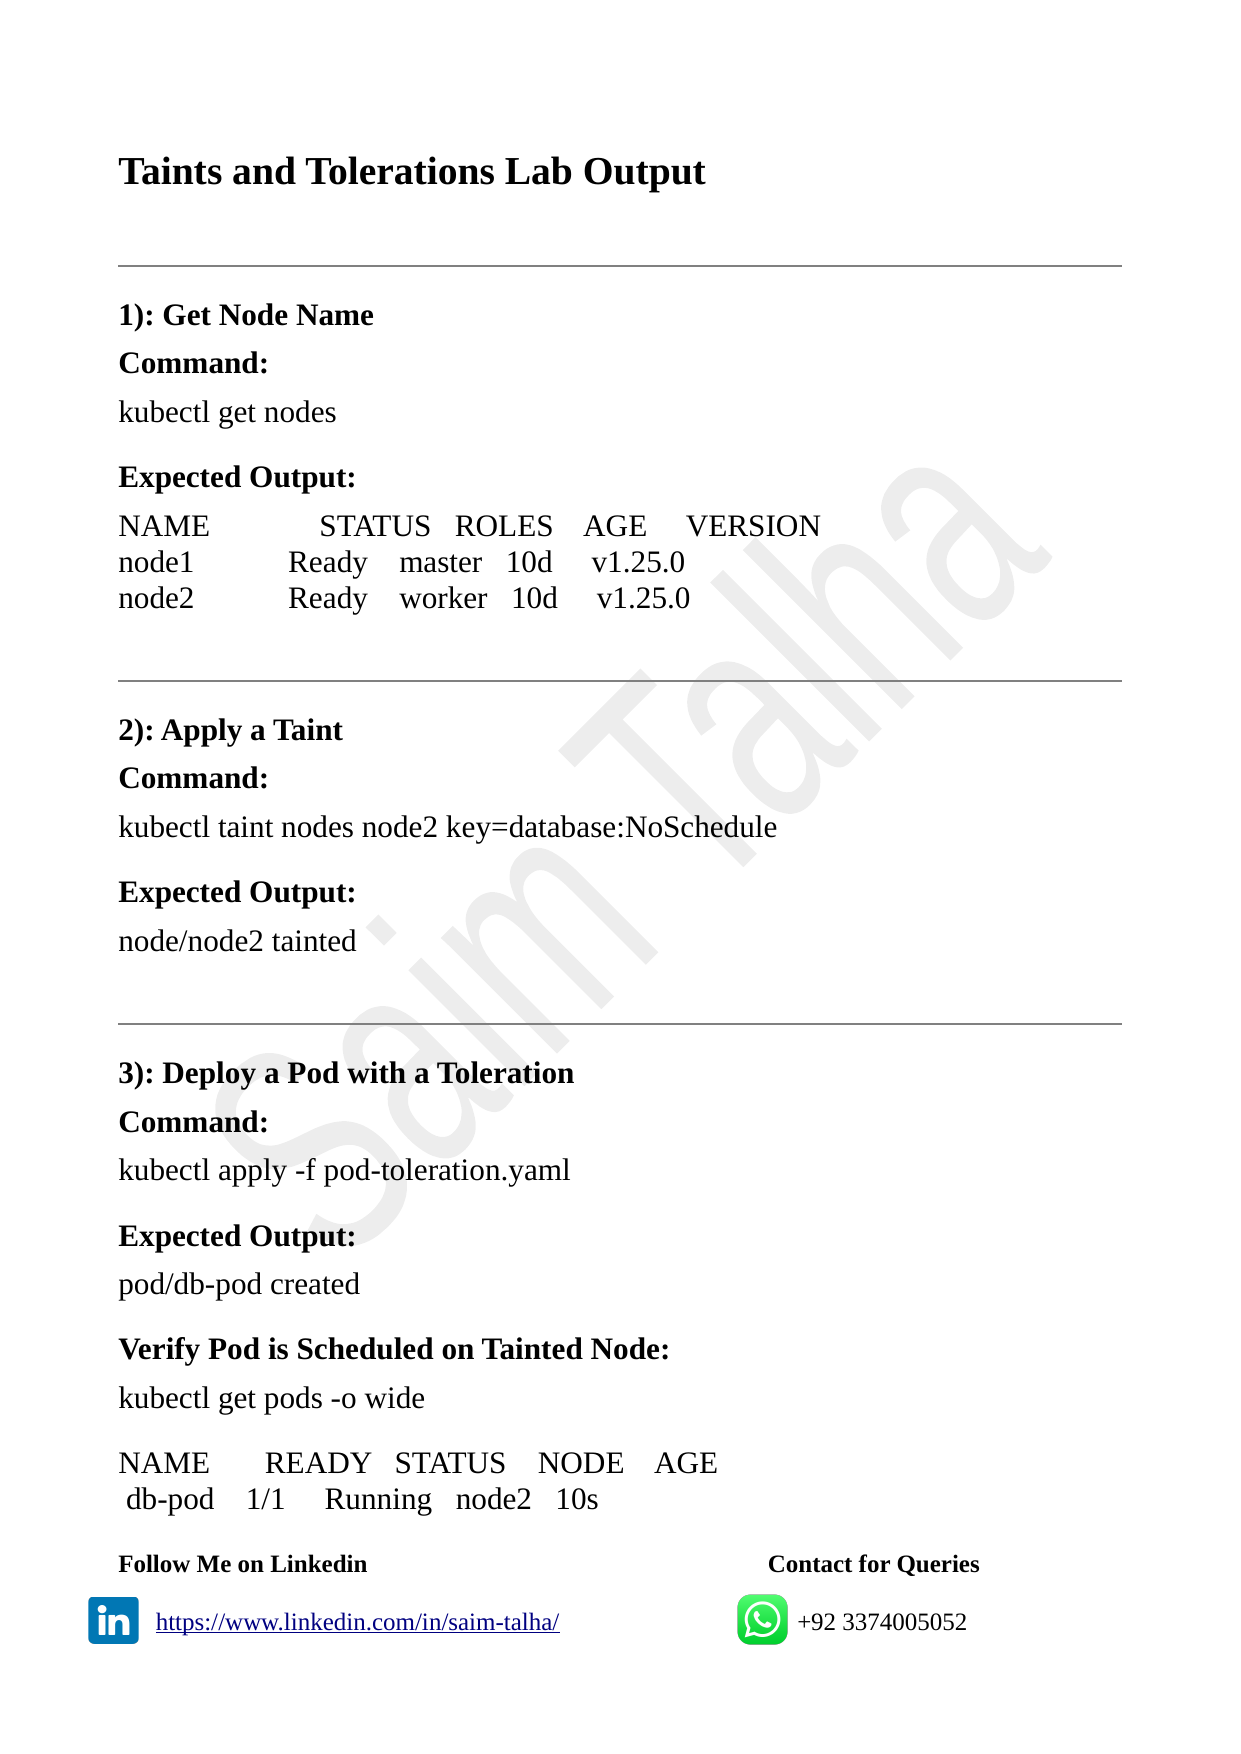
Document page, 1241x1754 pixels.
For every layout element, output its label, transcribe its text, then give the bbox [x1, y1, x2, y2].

subtitle 1): Get Node Name [118, 296, 1122, 332]
subtitle Expected Output: [118, 1217, 1122, 1253]
subtitle Command: [118, 345, 1122, 381]
subtitle Command: [118, 1103, 1122, 1139]
text pod/db-pod created [118, 1265, 1122, 1301]
picture [99, 1606, 106, 1612]
picture [109, 1615, 129, 1634]
subtitle 2): Apply a Taint [118, 711, 1122, 747]
subtitle Expected Output: [118, 874, 1122, 909]
text db-pod 1/1 Running node2 10s [118, 1480, 1122, 1516]
picture [99, 1616, 105, 1634]
subtitle 3): Deploy a Pod with a Toleration [118, 1054, 1122, 1090]
text Taints and Tolerations Lab Output [118, 148, 1122, 193]
subtitle Command: [118, 760, 1122, 796]
text kubectl apply -f pod-toleration.yaml [118, 1151, 1122, 1187]
text kubectl get nodes [118, 393, 1122, 429]
text node2 Ready worker 10d v1.25.0 [118, 579, 1122, 615]
text node1 Ready master 10d v1.25.0 [118, 543, 1122, 579]
text NAME READY STATUS NODE AGE [118, 1444, 1122, 1480]
text node/node2 tainted [118, 922, 1122, 958]
picture [735, 1592, 790, 1647]
subtitle Expected Output: [118, 459, 1122, 494]
text kubectl get pods -o wide [118, 1379, 1122, 1415]
subtitle Verify Pod is Scheduled on Tainted Node: [118, 1331, 1122, 1367]
text kubectl taint nodes node2 key=database:NoSchedule [118, 808, 1122, 844]
text NAME STATUS ROLES AGE VERSION [118, 507, 1122, 543]
